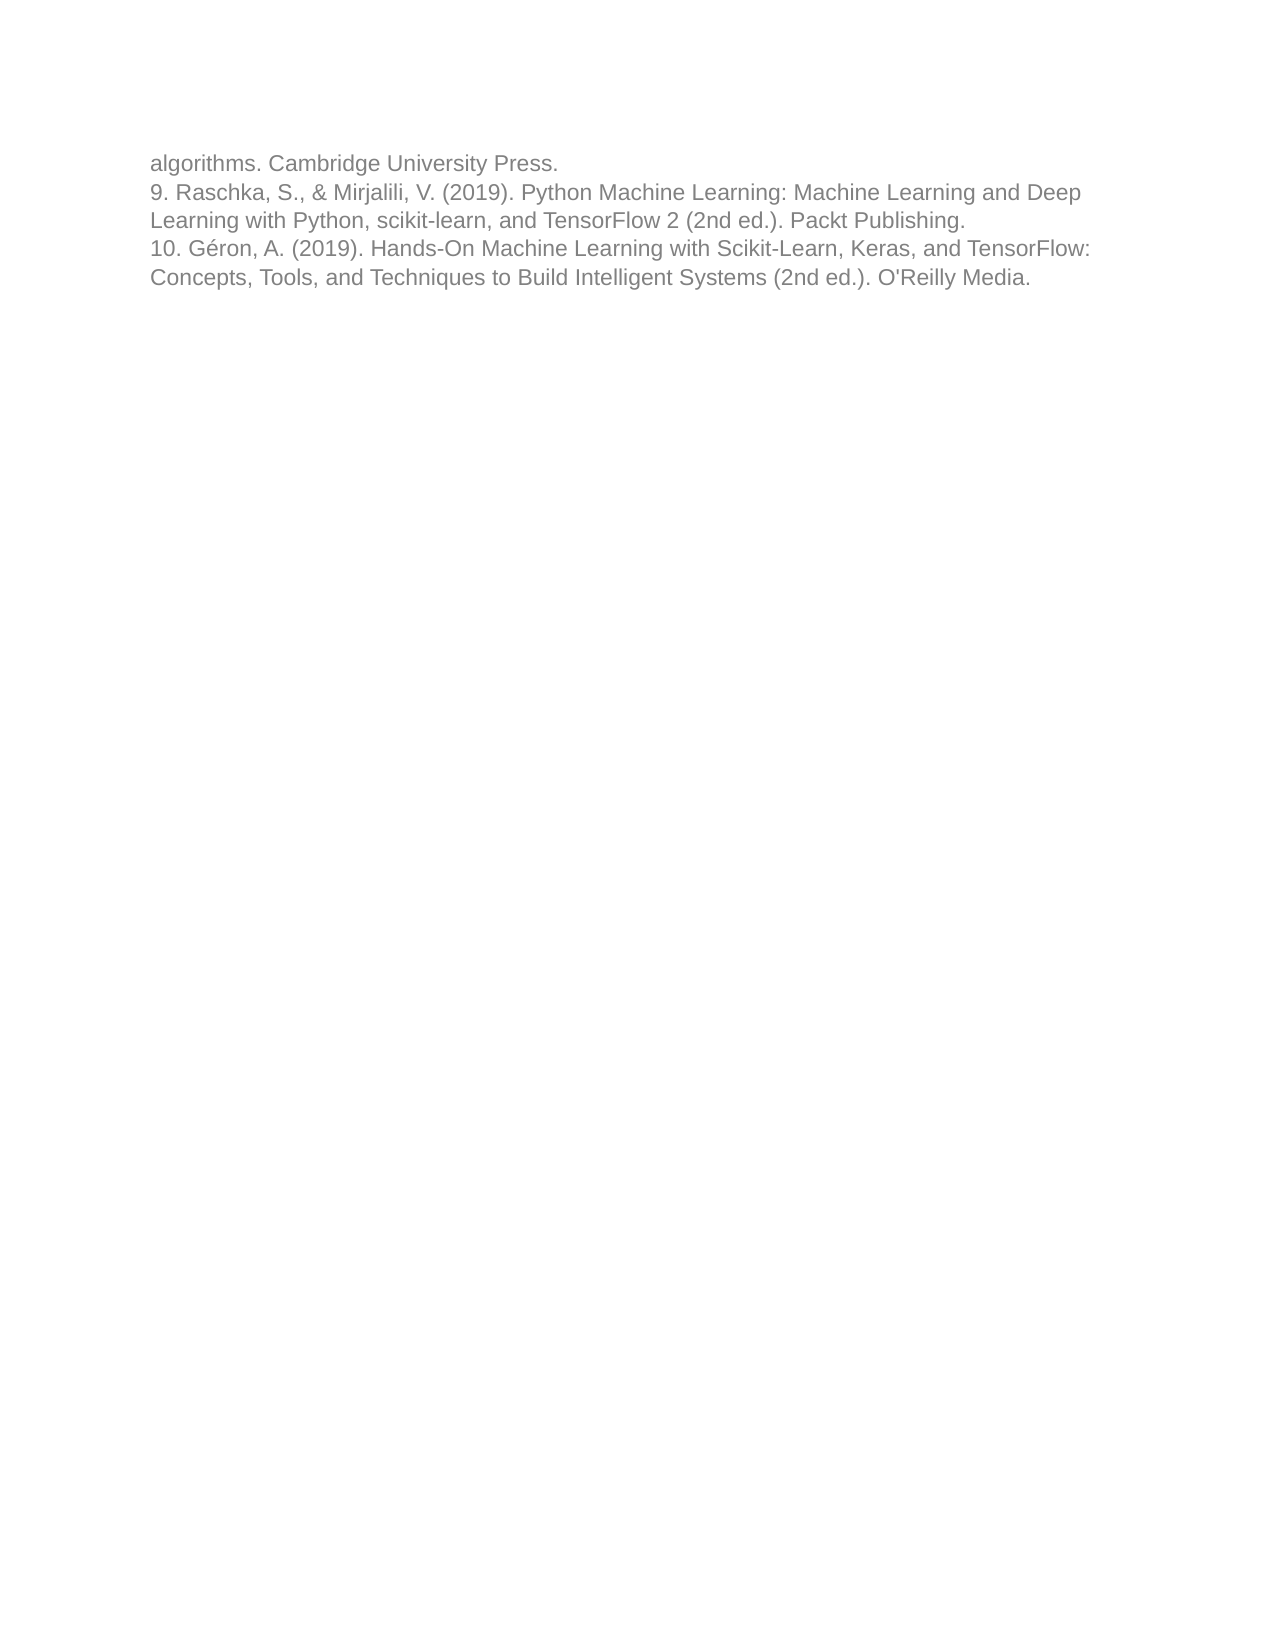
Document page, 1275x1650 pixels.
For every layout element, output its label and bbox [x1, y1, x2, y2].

text [150, 150, 1125, 290]
